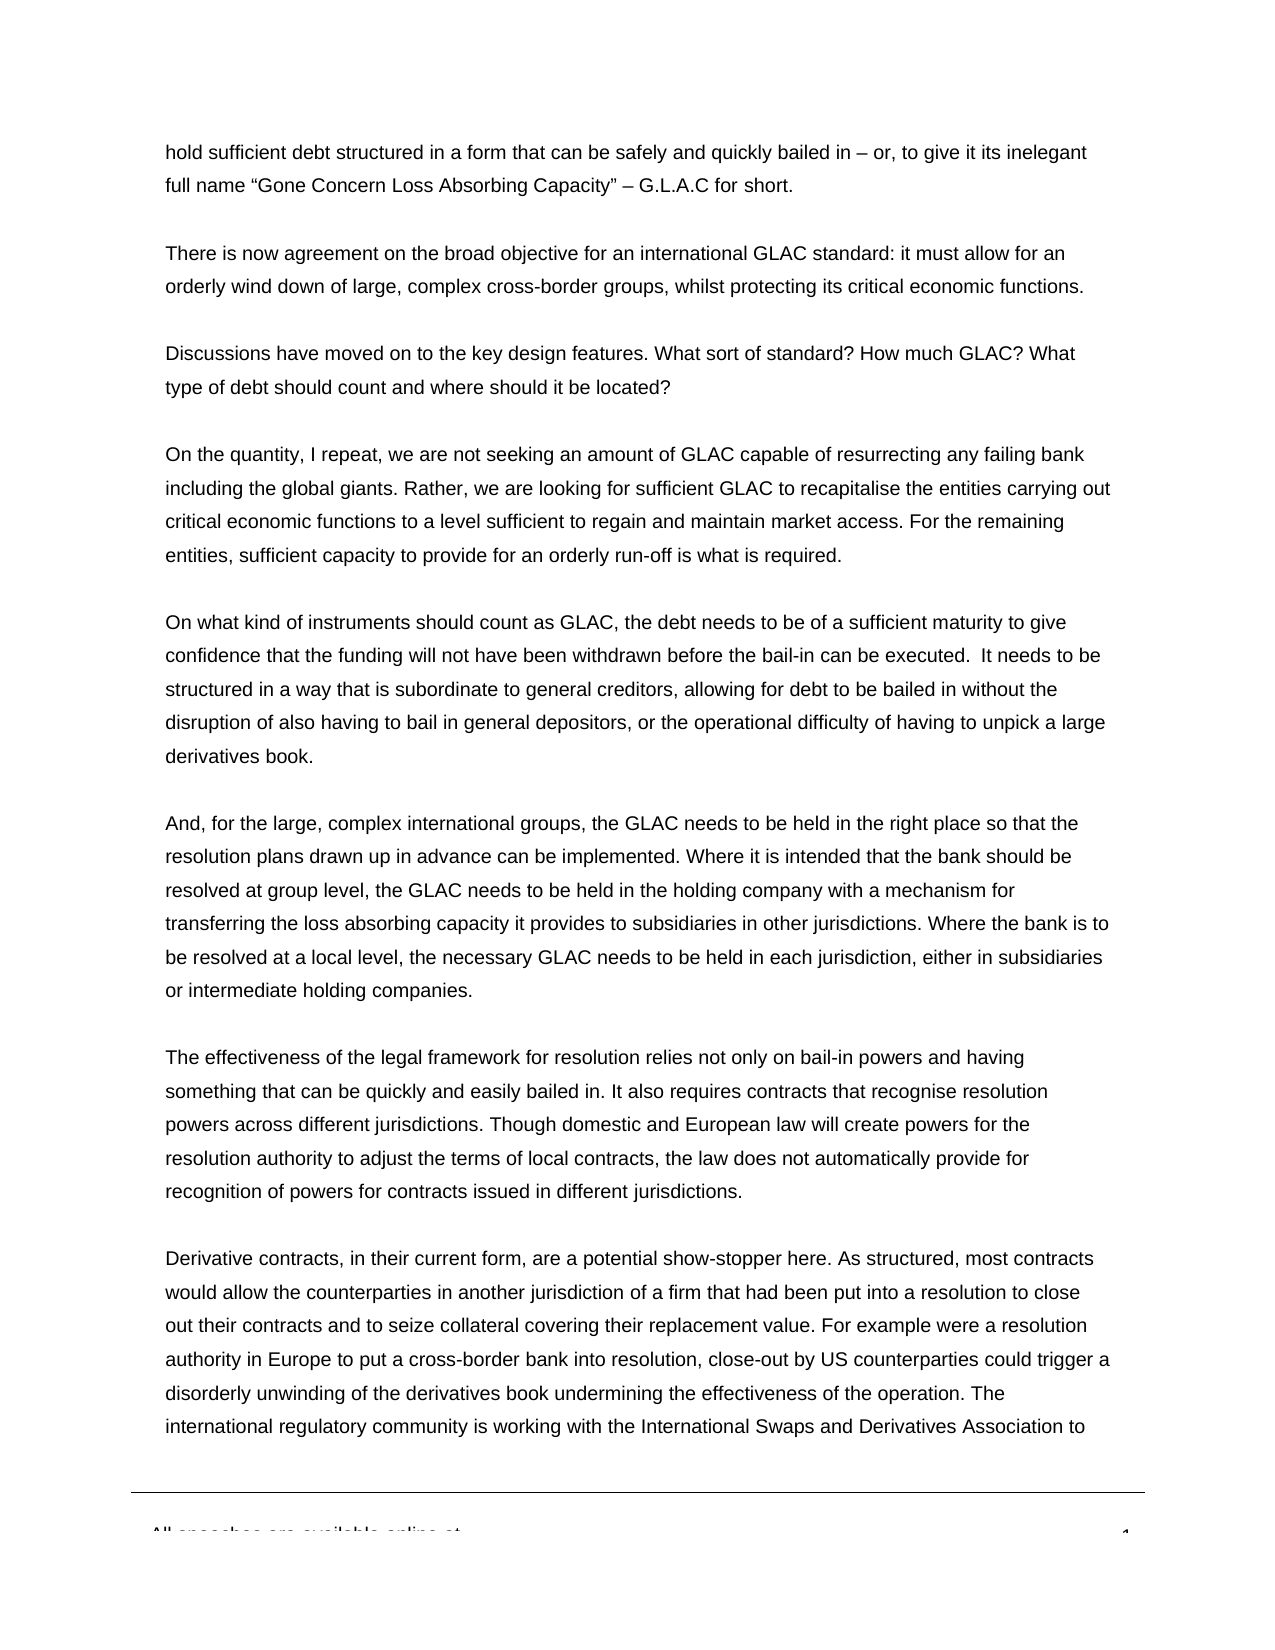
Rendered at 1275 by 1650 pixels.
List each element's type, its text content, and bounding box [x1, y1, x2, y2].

text Derivative contracts, in their current form, are a potential show-stopper here. As structured, most contracts would allow the counterparties in another jurisdiction of a firm that had been put into a resolution to close out their contracts and to seize collateral covering their replacement value. For example were a resolution authority in Europe to put a cross-border bank into resolution, close-out by US counterparties could trigger a disorderly unwinding of the derivatives book undermining the effectiveness of the operation. The international regulatory community is working with the International Swaps and Derivatives Association to [165, 1247, 1110, 1438]
text On what kind of instruments should count as GLAC, the debt needs to be of a sufficient maturity to give confidence that the funding will not have been withdrawn before the bail-in can be executed. It needs to be structured in a way that is subordinate to general creditors, allowing for debt to be bailed in without the disruption of also having to bail in general depositors, or the operational difficulty of having to unpick a large derivatives book. [165, 611, 1110, 767]
text The effectiveness of the legal framework for resolution relies not only on bail-in powers and having something that can be quickly and easily bailed in. It also requires contracts that recognise resolution powers across different jurisdictions. Though domestic and European law will create powers for the resolution authority to adjust the terms of local contracts, the law does not automatically provide for recognition of powers for contracts issued in different jurisdictions. [165, 1046, 1110, 1203]
text hold sufficient debt structured in a form that can be safely and quickly bailed in – or, to give it its inelegant full name “Gone Concern Loss Absorbing Capacity” – G.L.A.C for short. [165, 141, 1110, 197]
text On the quantity, I repeat, we are not seeking an amount of GLAC capable of resurrecting any failing bank including the global giants. Rather, we are looking for sufficient GLAC to recapitalise the entities carrying out critical economic functions to a level sufficient to regain and maintain market access. For the remaining entities, sufficient capacity to provide for an orderly run-off is what is required. [165, 443, 1123, 566]
text There is now agreement on the broad objective for an international GLAC standard: it must allow for an orderly wind down of large, complex cross-border groups, whilst protecting its critical economic functions. [165, 241, 1110, 298]
text Discussions have moved on to the key design features. What sort of standard? How much GLAC? What type of debt should count and where should it be located? [165, 342, 1110, 398]
text And, for the large, complex international groups, the GLAC needs to be held in the right place so that the resolution plans drawn up in advance can be implemented. Where it is intended that the bank should be resolved at group level, the GLAC needs to be held in the holding company with a mechanism for transferring the loss absorbing capacity it provides to subsidiaries in other jurisdictions. Where the bank is to be resolved at a local level, the necessary GLAC needs to be held in each jurisdiction, either in subsidiaries or intermediate holding companies. [165, 812, 1114, 1002]
